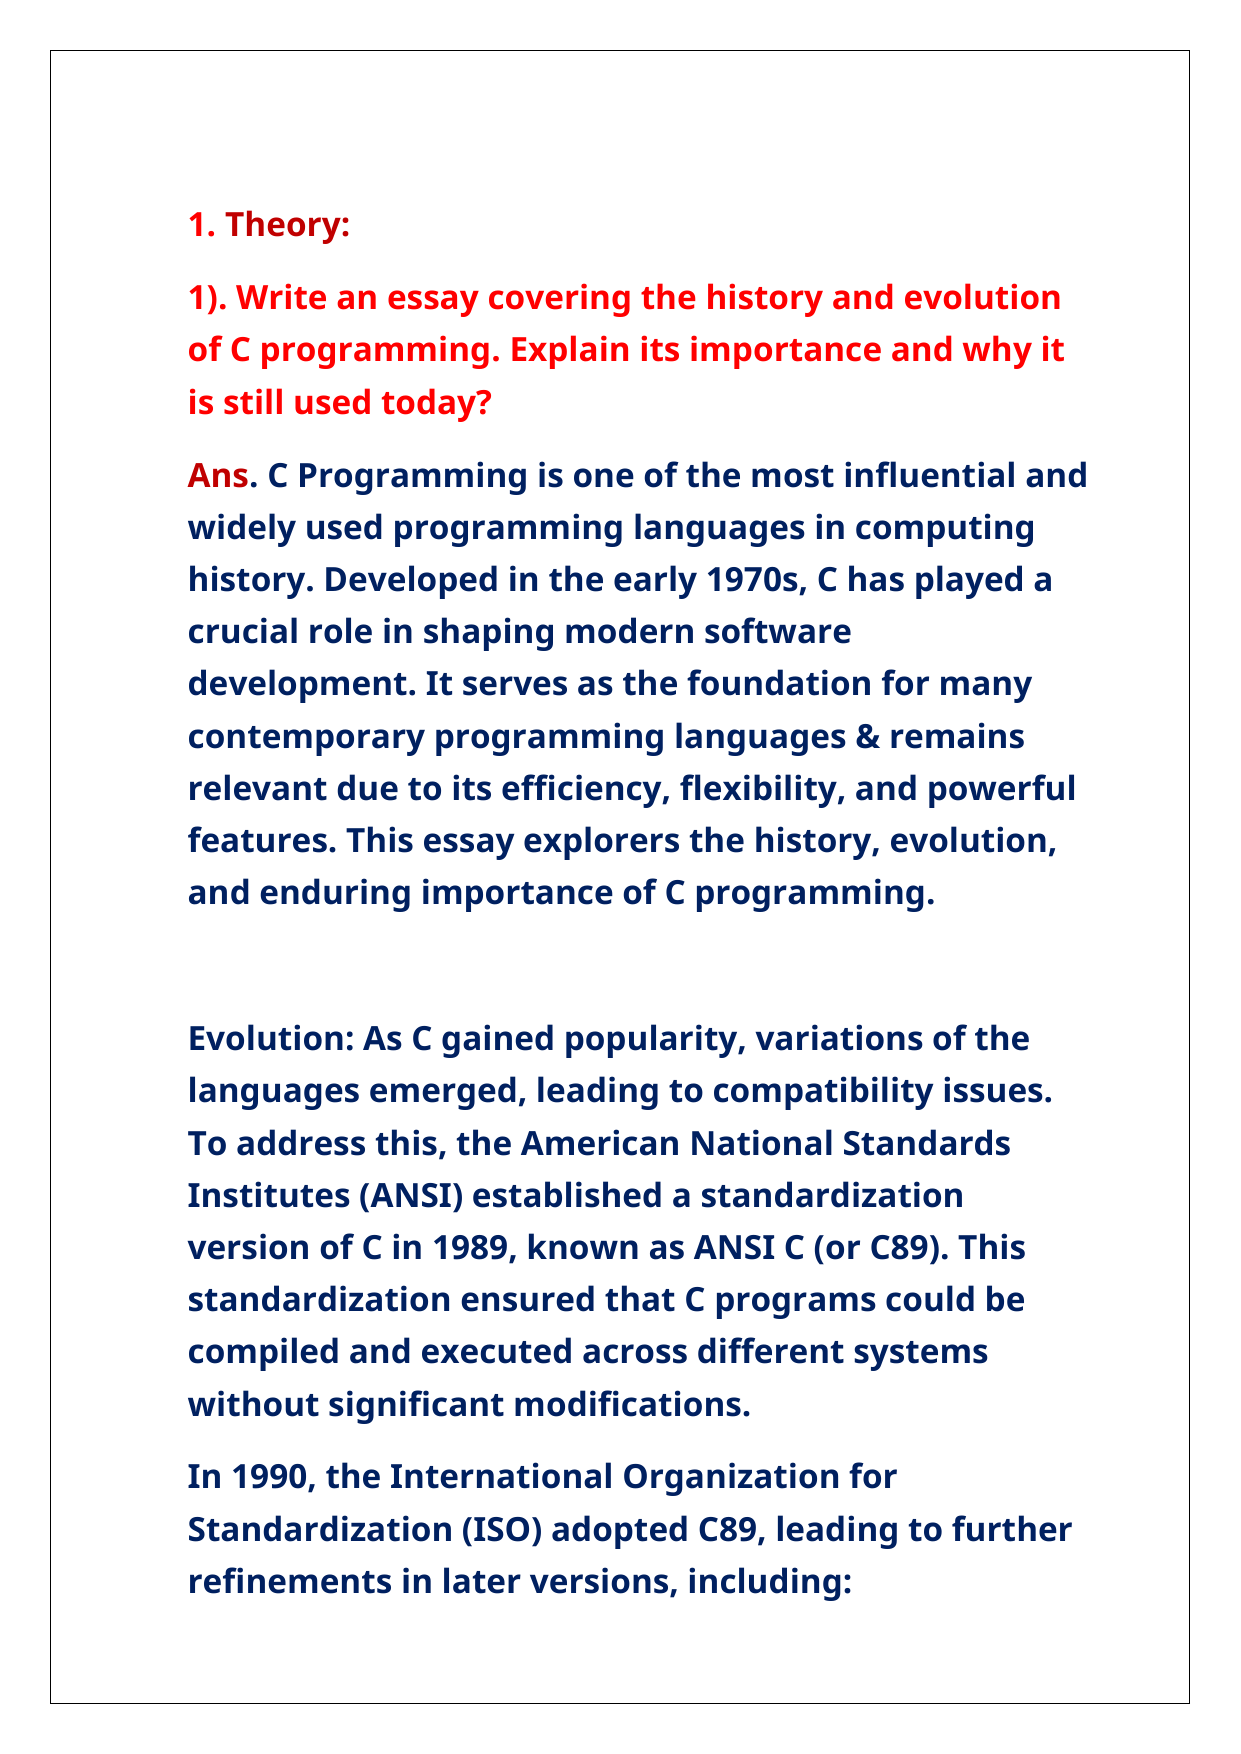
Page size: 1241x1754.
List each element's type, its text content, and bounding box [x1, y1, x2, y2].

text Evolution: As C gained popularity, variations of the languages emerged, leading to compatibility issues. To address this, the American National Standards Institutes (ANSI) established a standardization version of C in 1989, known as ANSI C (or C89). This standardization ensured that C programs could be compiled and executed across different systems without significant modifications. [187, 1015, 1090, 1426]
text In 1990, the International Organization for Standardization (ISO) adopted C89, leading to further refinements in later versions, including: [187, 1453, 1090, 1603]
text 1). Write an essay covering the history and evolution of C programming. Explain its importance and why it is still used today? [187, 274, 1090, 424]
list Theory: [187, 201, 1090, 246]
text Ans. C Programming is one of the most influential and widely used programming languages in computing history. Developed in the early 1970s, C has played a crucial role in shaping modern software development. It serves as the foundation for many contemporary programming languages & remains relevant due to its efficiency, flexibility, and powerful features. This essay explorers the history, evolution, and enduring importance of C programming. [187, 451, 1090, 914]
